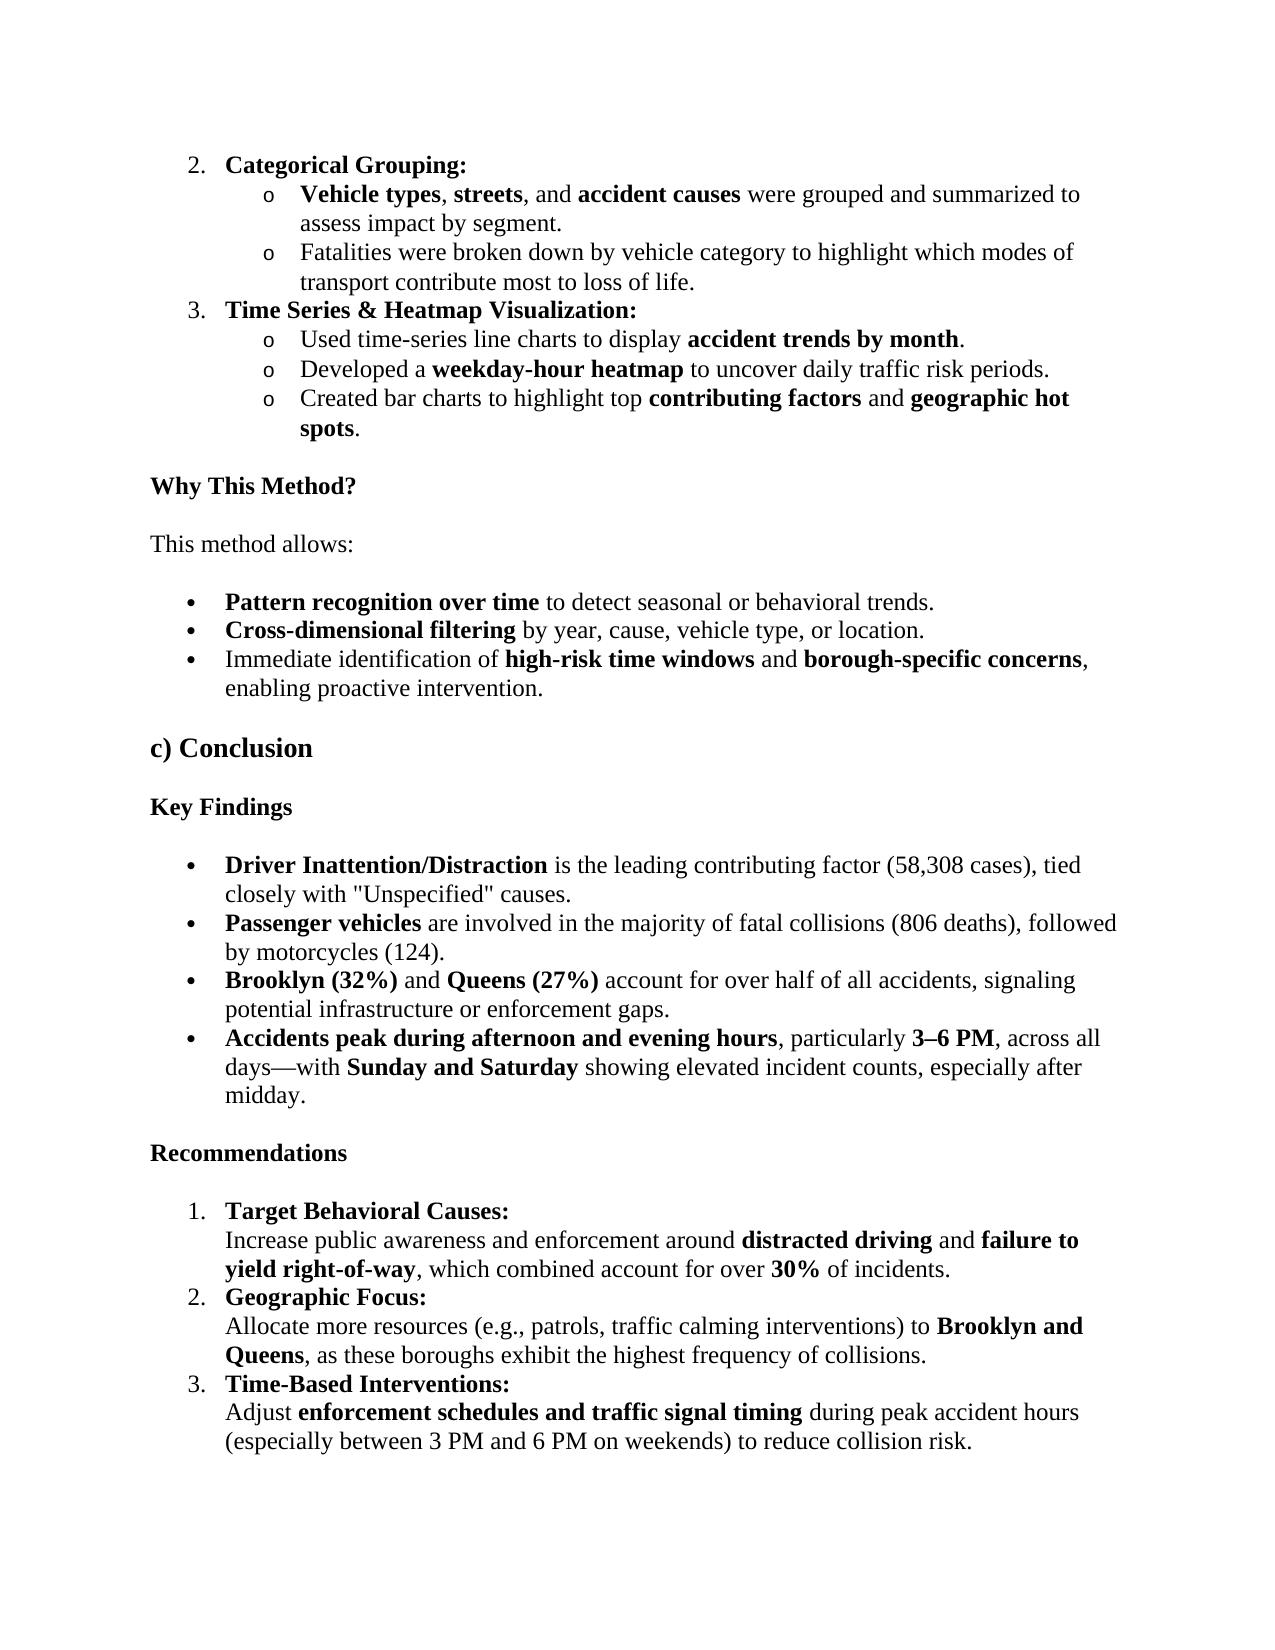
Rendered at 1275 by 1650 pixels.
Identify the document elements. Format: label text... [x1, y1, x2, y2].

text c) Conclusion [150, 731, 1125, 763]
text Key Findings [150, 792, 1125, 821]
list Vehicle types, streets, and accident causes were grouped and summarized to assess impact by segment. [262, 179, 1125, 237]
list Time Series & Heatmap Visualization: [187, 295, 1125, 324]
list Passenger vehicles are involved in the majority of fatal collisions (806 deaths), followed by motorcycles (124). [187, 908, 1125, 965]
list Fatalities were broken down by vehicle category to highlight which modes of transport contribute most to loss of life. [262, 237, 1125, 295]
list Used time-series line charts to display accident trends by month. [262, 324, 1125, 354]
list Target Behavioral Causes: Increase public awareness and enforcement around distracted driving and failure to yield right-of-way, which combined account for over 30% of incidents. [187, 1196, 1125, 1282]
list Geographic Focus: Allocate more resources (e.g., patrols, traffic calming interventions) to Brooklyn and Queens, as these boroughs exhibit the highest frequency of collisions. [187, 1282, 1125, 1369]
list Brooklyn (32%) and Queens (27%) account for over half of all accidents, signaling potential infrastructure or enforcement gaps. [187, 965, 1125, 1023]
text Recommendations [150, 1138, 1125, 1167]
list Immediate identification of high-risk time windows and borough-specific concerns, enabling proactive intervention. [187, 644, 1125, 702]
list Pattern recognition over time to detect seasonal or behavioral trends. [187, 587, 1125, 615]
list Time-Based Interventions: Adjust enforcement schedules and traffic signal timing during peak accident hours (especially between 3 PM and 6 PM on weekends) to reduce collision risk. [187, 1369, 1125, 1455]
text This method allows: [150, 529, 1125, 557]
list Categorical Grouping: [187, 150, 1125, 179]
text Why This Method? [150, 471, 1125, 499]
list Created bar charts to highlight top contributing factors and geographic hot spots. [262, 383, 1125, 442]
list Driver Inattention/Distraction is the leading contributing factor (58,308 cases), tied closely with "Unspecified" causes. [187, 850, 1125, 908]
list Developed a weekday-hour heatmap to uncover daily traffic risk periods. [262, 354, 1125, 383]
list Cross-dimensional filtering by year, cause, vehicle type, or location. [187, 615, 1125, 644]
list Accidents peak during afternoon and evening hours, particularly 3–6 PM, across all days—with Sunday and Saturday showing elevated incident counts, especially after midday. [187, 1023, 1125, 1109]
